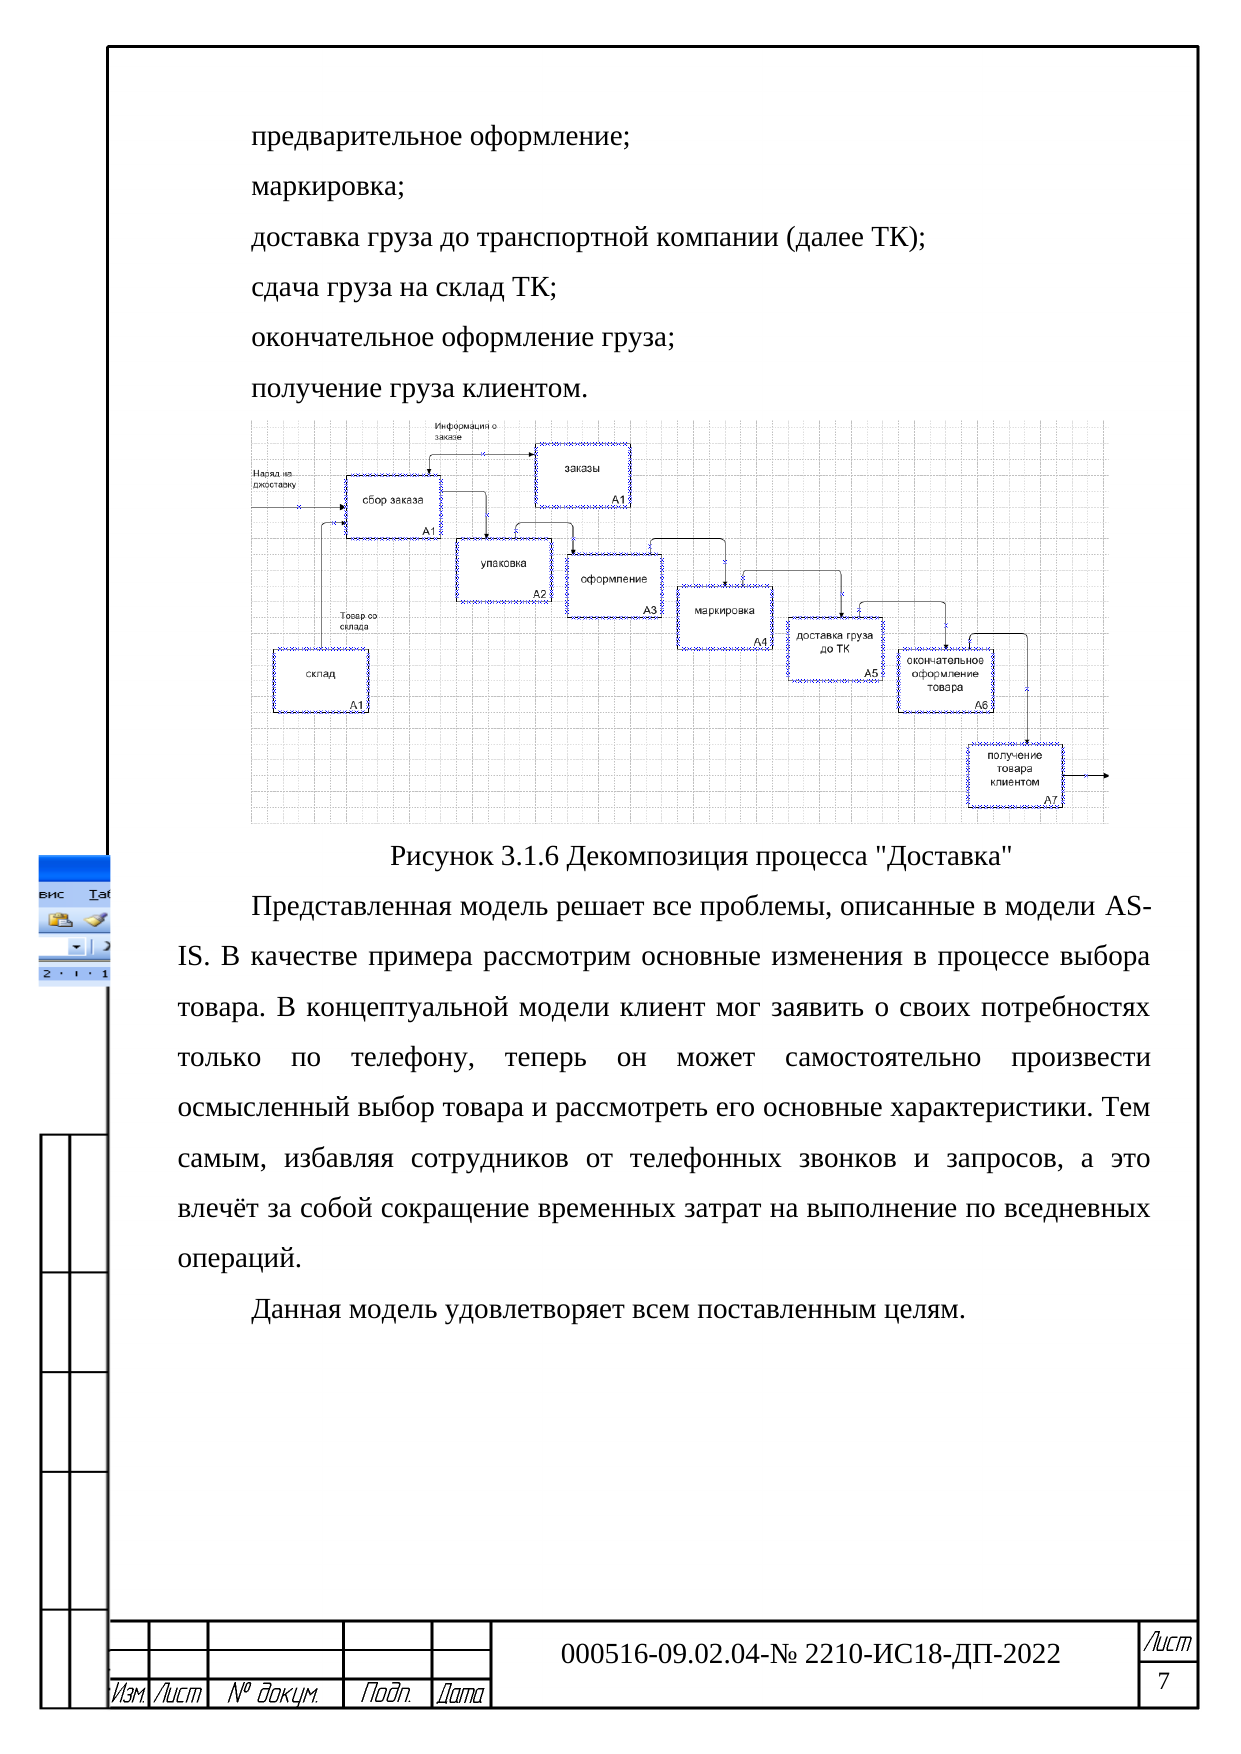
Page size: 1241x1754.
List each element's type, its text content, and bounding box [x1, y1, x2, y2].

text Данная модель удовлетворяет всем поставленным целям. [177, 1291, 1152, 1324]
text предварительное оформление; [177, 118, 1152, 152]
text Рисунок 3.1.6 Декомпозиция процесса "Доставка" [177, 838, 1152, 871]
picture [38, 42, 1202, 1712]
text доставка груза до транспортной компании (далее ТК); [177, 219, 1152, 252]
text окончательное оформление груза; [177, 319, 1152, 353]
text получение груза клиентом. [177, 370, 1152, 403]
text Представленная модель решает все проблемы, описанные в модели AS-IS. В качестве примера рассмотрим основные изменения в процессе выбора товара. В концептуальной модели клиент мог заявить о своих потребностях только по телефону, теперь он может самостоятельно произвести осмысленный выбор товара и рассмотреть его основные характеристики. Тем самым, избавляя сотрудников от телефонных звонков и запросов, а это влечёт за собой сокращение временных затрат на выполнение по вседневных операций. [177, 888, 1152, 1274]
text маркировка; [177, 168, 1152, 202]
text сдача груза на склад ТК; [177, 269, 1152, 303]
